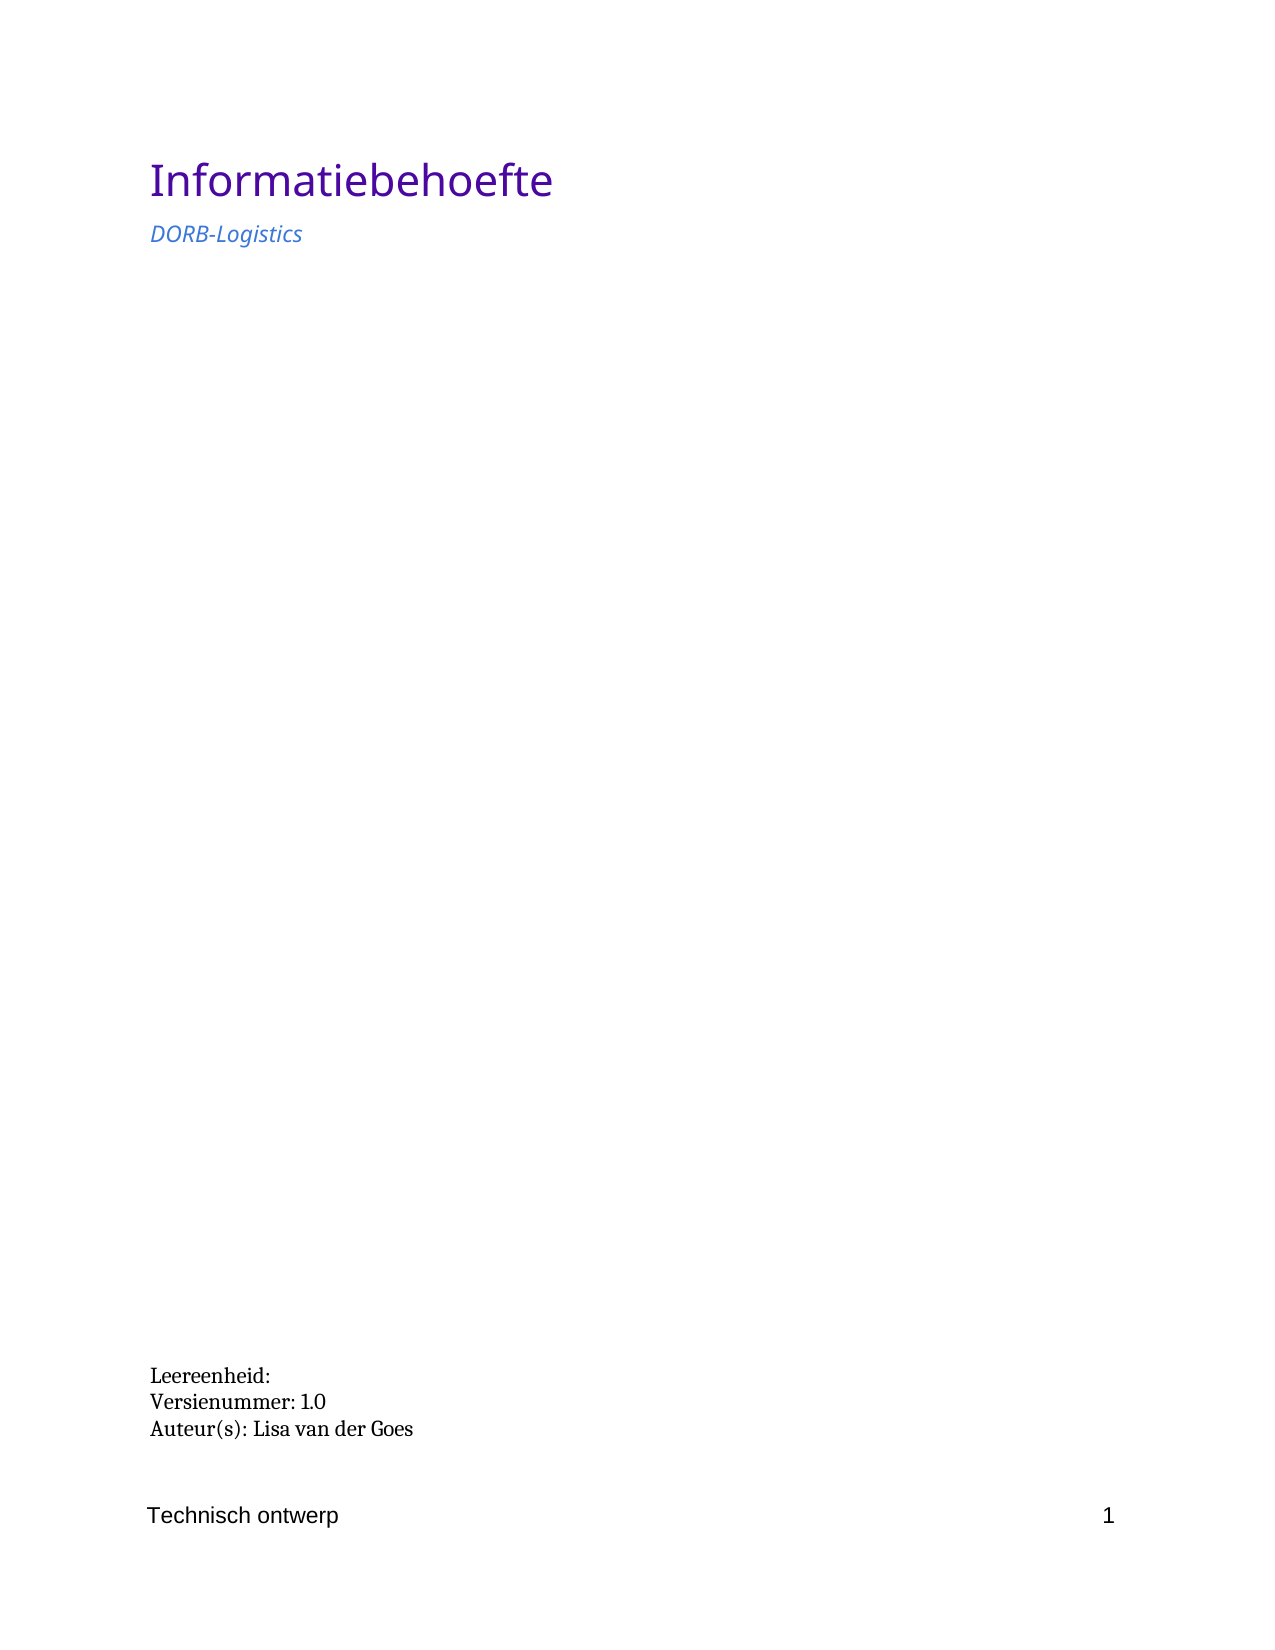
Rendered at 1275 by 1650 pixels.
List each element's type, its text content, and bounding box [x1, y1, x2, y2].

text Versienummer: 1.0 [150, 1389, 1125, 1415]
title Informatiebehoefte [150, 150, 1125, 209]
text Leereenheid: [150, 1363, 1125, 1389]
text Auteur(s): Lisa van der Goes [150, 1415, 1125, 1442]
subtitle DORB-Logistics [150, 218, 1125, 250]
